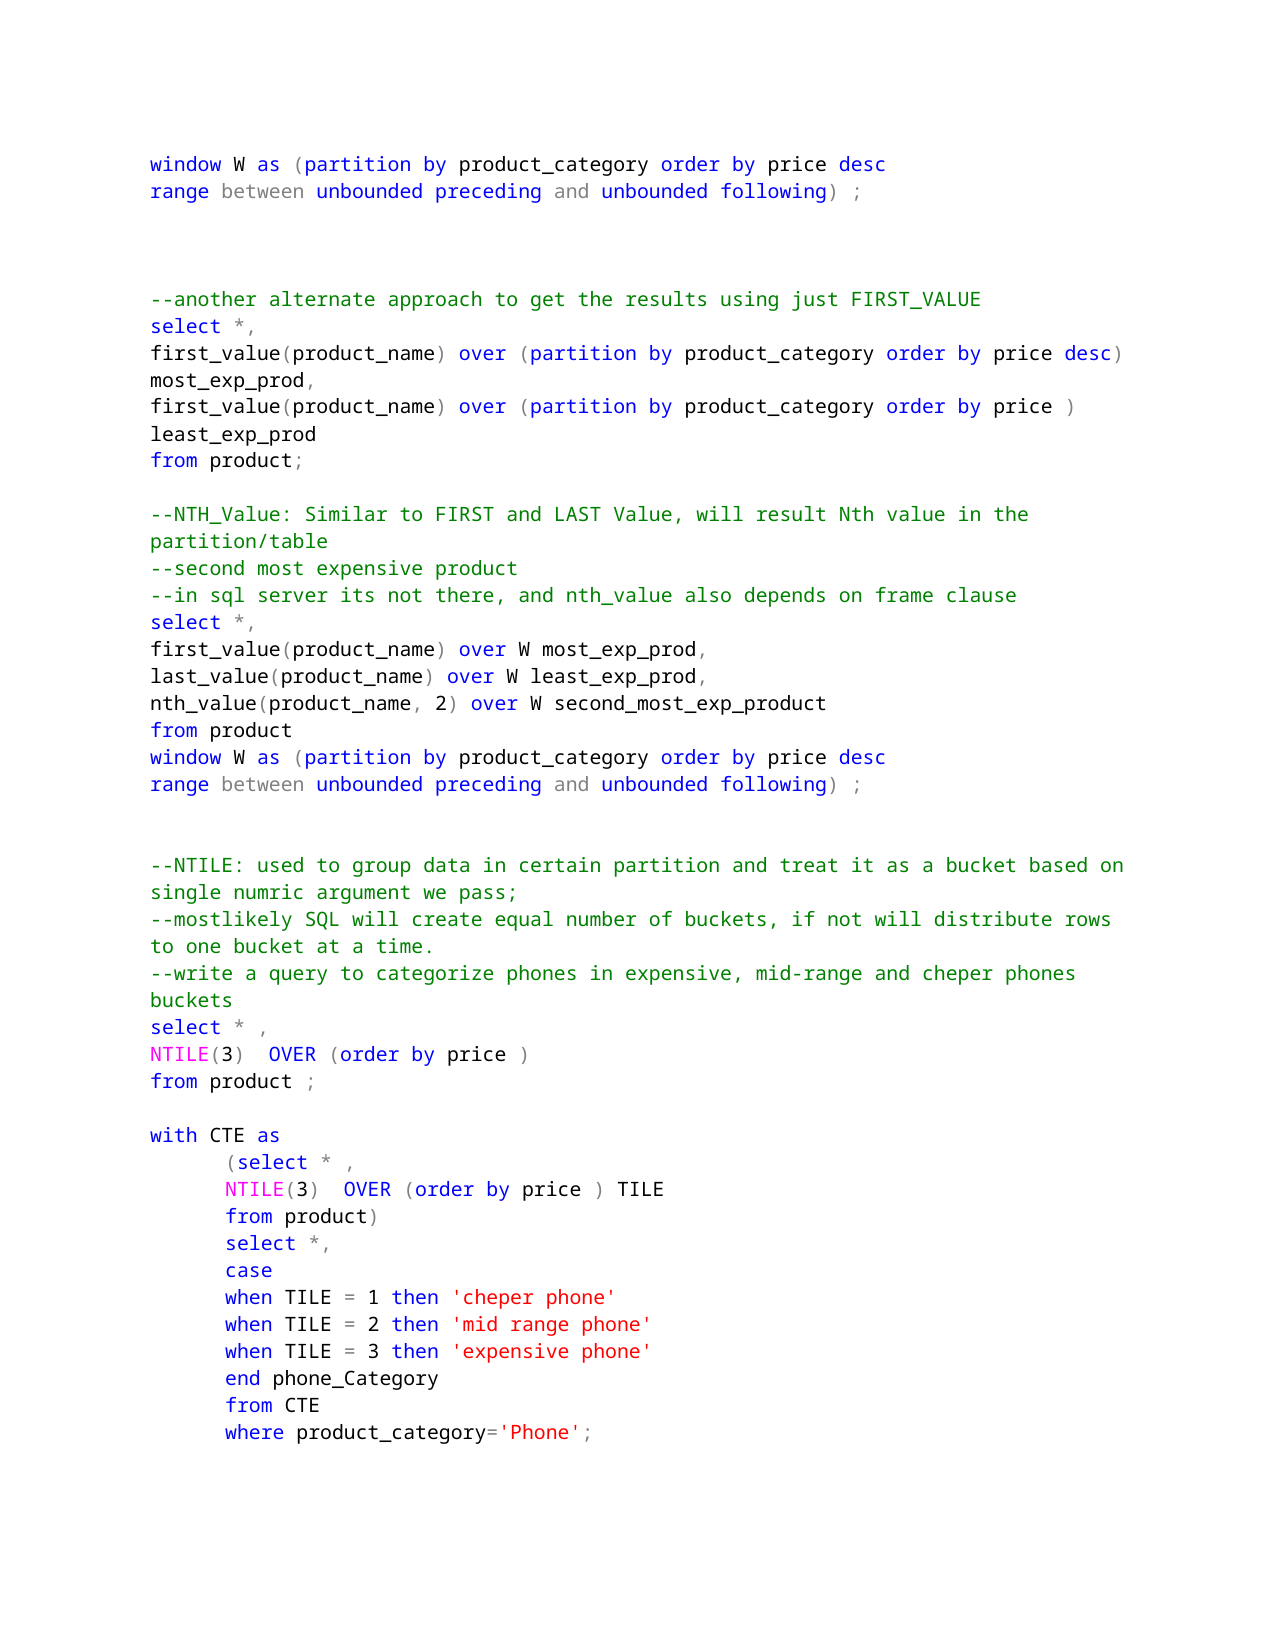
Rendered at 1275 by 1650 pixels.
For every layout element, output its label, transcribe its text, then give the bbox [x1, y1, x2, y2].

text select *, [150, 1229, 1125, 1256]
text (select * , [150, 1148, 1125, 1175]
text NTILE(3) OVER (order by price ) TILE [150, 1175, 1125, 1202]
text window W as (partition by product_category order by price desc [150, 150, 1125, 177]
text select *, [150, 609, 1125, 636]
text from product) [150, 1202, 1125, 1229]
text window W as (partition by product_category order by price desc [150, 743, 1125, 771]
text range between unbounded preceding and unbounded following) ; [150, 771, 1125, 797]
text --in sql server its not there, and nth_value also depends on frame clause [150, 582, 1125, 609]
text --NTH_Value: Similar to FIRST and LAST Value, will result Nth value in the partition/table [150, 501, 1125, 555]
text first_value(product_name) over W most_exp_prod, [150, 636, 1125, 663]
text select *, [150, 312, 1125, 339]
text --another alternate approach to get the results using just FIRST_VALUE [150, 285, 1125, 312]
text range between unbounded preceding and unbounded following) ; [150, 177, 1125, 204]
text NTILE(3) OVER (order by price ) [150, 1040, 1125, 1067]
text nth_value(product_name, 2) over W second_most_exp_product [150, 689, 1125, 717]
text select * , [150, 1013, 1125, 1040]
text when TILE = 3 then 'expensive phone' [150, 1337, 1125, 1364]
text --second most expensive product [150, 555, 1125, 582]
text --NTILE: used to group data in certain partition and treat it as a bucket based on single numric argument we pass; [150, 851, 1125, 905]
text case [150, 1256, 1125, 1283]
text where product_category='Phone'; [150, 1418, 1125, 1445]
text --mostlikely SQL will create equal number of buckets, if not will distribute rows to one bucket at a time. [150, 905, 1125, 959]
text end phone_Category [150, 1364, 1125, 1391]
text from product [150, 717, 1125, 743]
text first_value(product_name) over (partition by product_category order by price desc) most_exp_prod, [150, 339, 1125, 393]
text --write a query to categorize phones in expensive, mid-range and cheper phones buckets [150, 959, 1125, 1013]
text when TILE = 2 then 'mid range phone' [150, 1310, 1125, 1337]
text from CTE [150, 1391, 1125, 1418]
text from product; [150, 447, 1125, 474]
text with CTE as [150, 1121, 1125, 1148]
text when TILE = 1 then 'cheper phone' [150, 1283, 1125, 1310]
text first_value(product_name) over (partition by product_category order by price ) least_exp_prod [150, 393, 1125, 447]
text last_value(product_name) over W least_exp_prod, [150, 663, 1125, 689]
text from product ; [150, 1067, 1125, 1094]
